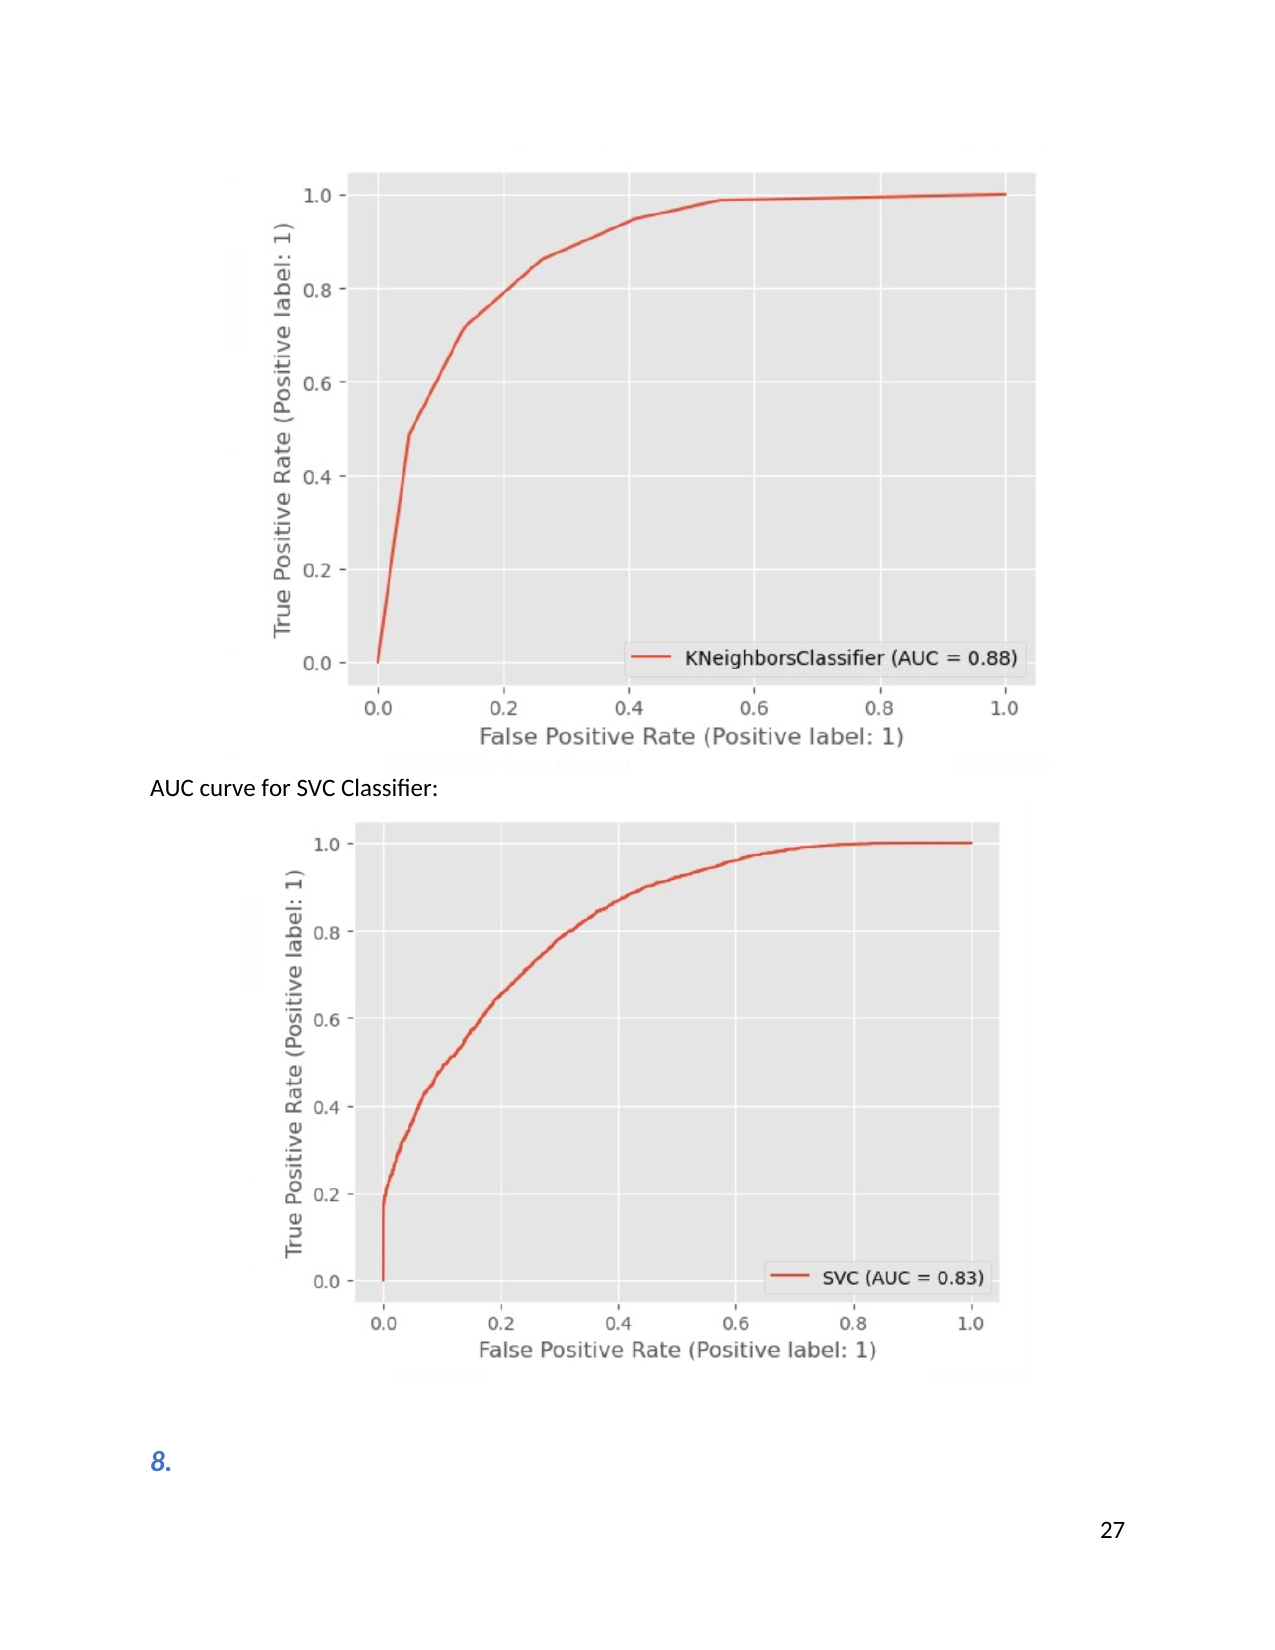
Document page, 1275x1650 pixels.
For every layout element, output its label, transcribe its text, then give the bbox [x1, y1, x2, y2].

picture [243, 802, 1032, 1378]
text AUC curve for SVC Classifier: [150, 772, 1125, 803]
picture [225, 150, 1050, 773]
